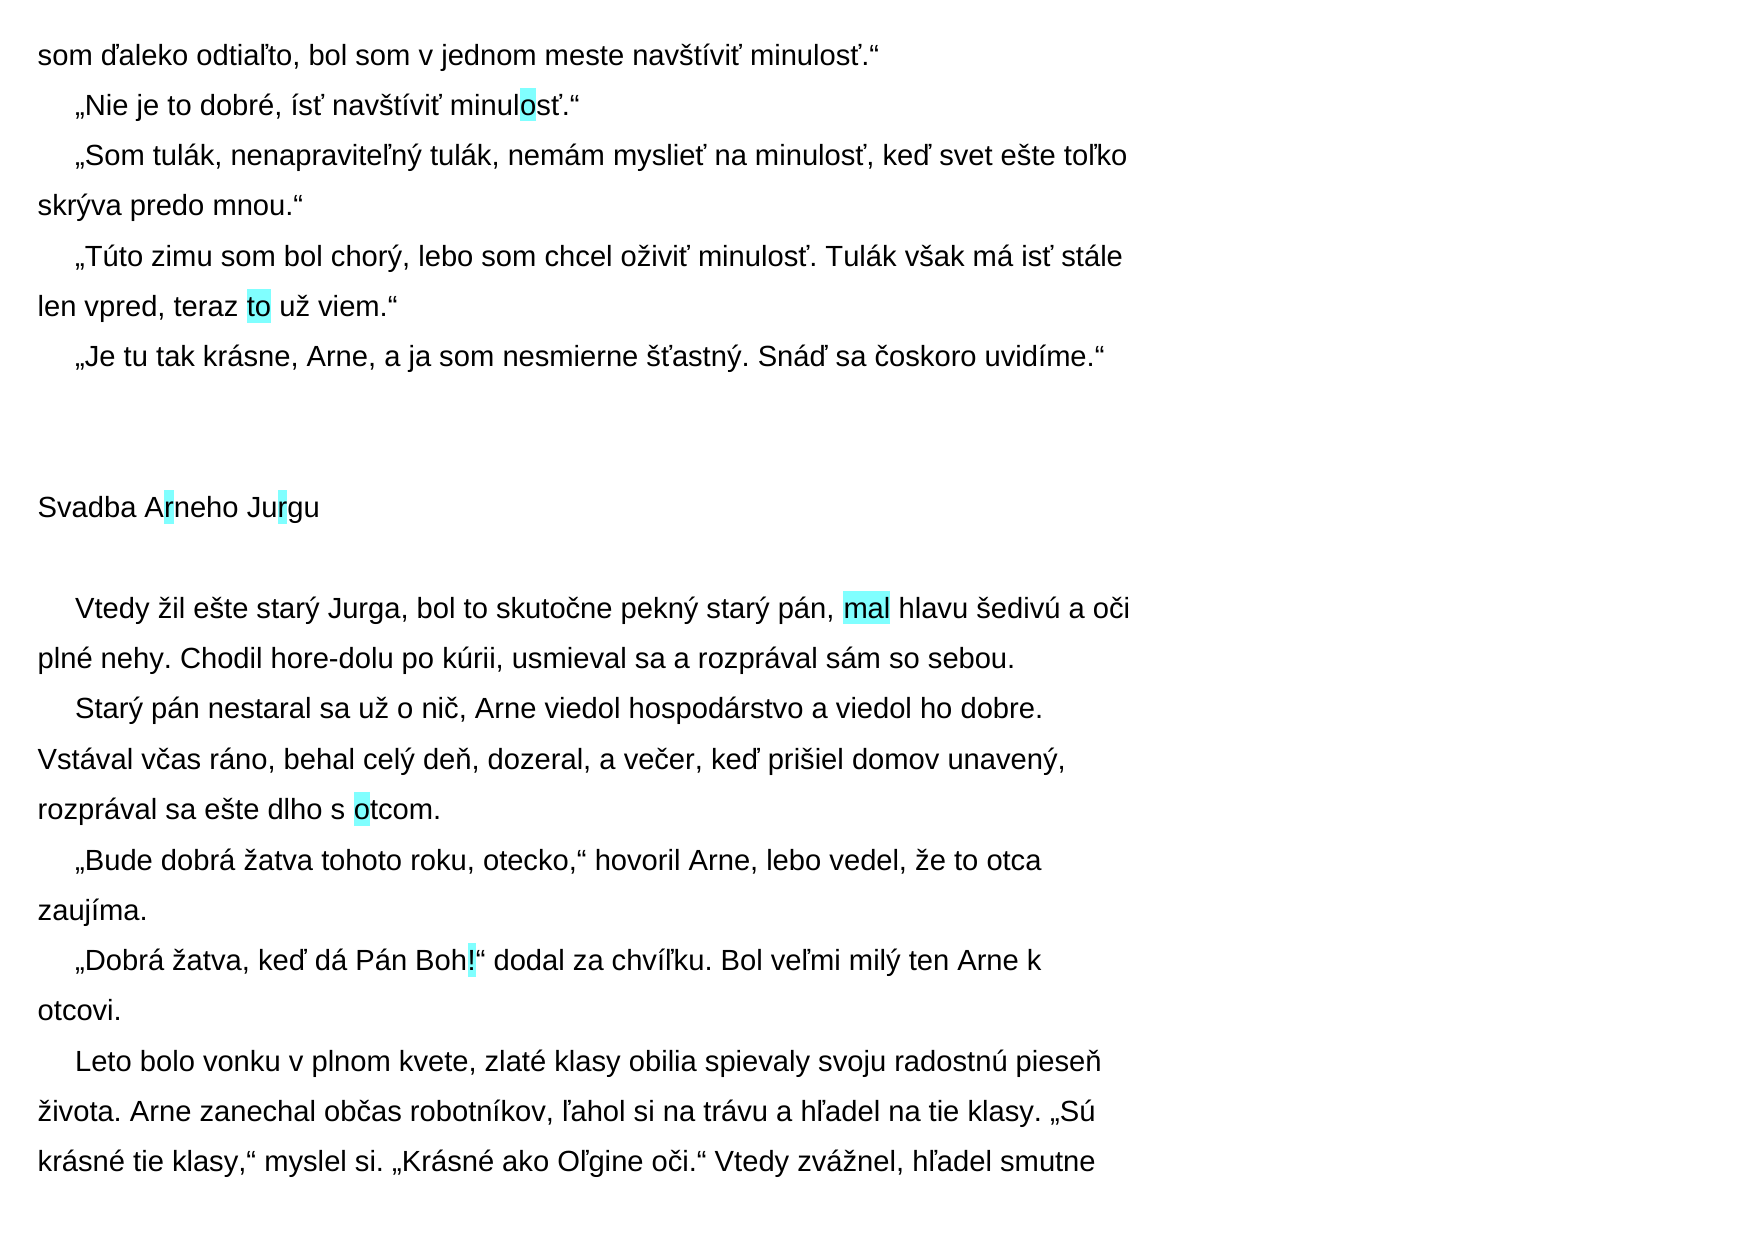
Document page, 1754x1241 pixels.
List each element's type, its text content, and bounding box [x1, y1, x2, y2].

text „Túto zimu som bol chorý, lebo som chcel oživiť minulosť. Tulák však má isť stále len vpred, teraz to už viem.“ [37, 239, 1131, 323]
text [37, 1044, 1131, 1178]
text „Som tulák, nenapraviteľný tulák, nemám myslieť na minulosť, keď svet ešte toľko skrýva predo mnou.“ [37, 138, 1131, 222]
text „Dobrá žatva, keď dá Pán Boh!“ dodal za chvíľku. Bol veľmi milý ten Arne k otcovi. [37, 943, 1131, 1027]
text „Nie je to dobré, ísť navštíviť minulosť.“ [37, 88, 520, 121]
text Vtedy žil ešte starý Jurga, bol to skutočne pekný starý pán, mal hlavu šedivú a oči plné nehy. Chodil hore-dolu po kúrii, usmieval sa a rozprával sám so sebou. [37, 591, 1131, 675]
text „Nie je to dobré, ísť navštíviť minulosť.“ [536, 88, 1131, 121]
text „Bude dobrá žatva tohoto roku, otecko,“ hovoril Arne, lebo vedel, že to otca zaujíma. [37, 842, 1131, 926]
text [37, 37, 1131, 71]
text Svadba Arneho Jurgu [174, 490, 278, 524]
text Svadba Arneho Jurgu [287, 490, 1131, 524]
text „Je tu tak krásne, Arne, a ja som nesmierne šťastný. Snáď sa čoskoro uvidíme.“ [37, 339, 1131, 373]
text Starý pán nestaral sa už o nič, Arne viedol hospodárstvo a viedol ho dobre. Vstával včas ráno, behal celý deň, dozeral, a večer, keď prišiel domov unavený, rozprával sa ešte dlho s otcom. [37, 692, 1131, 826]
text Svadba Arneho Jurgu [37, 490, 164, 524]
